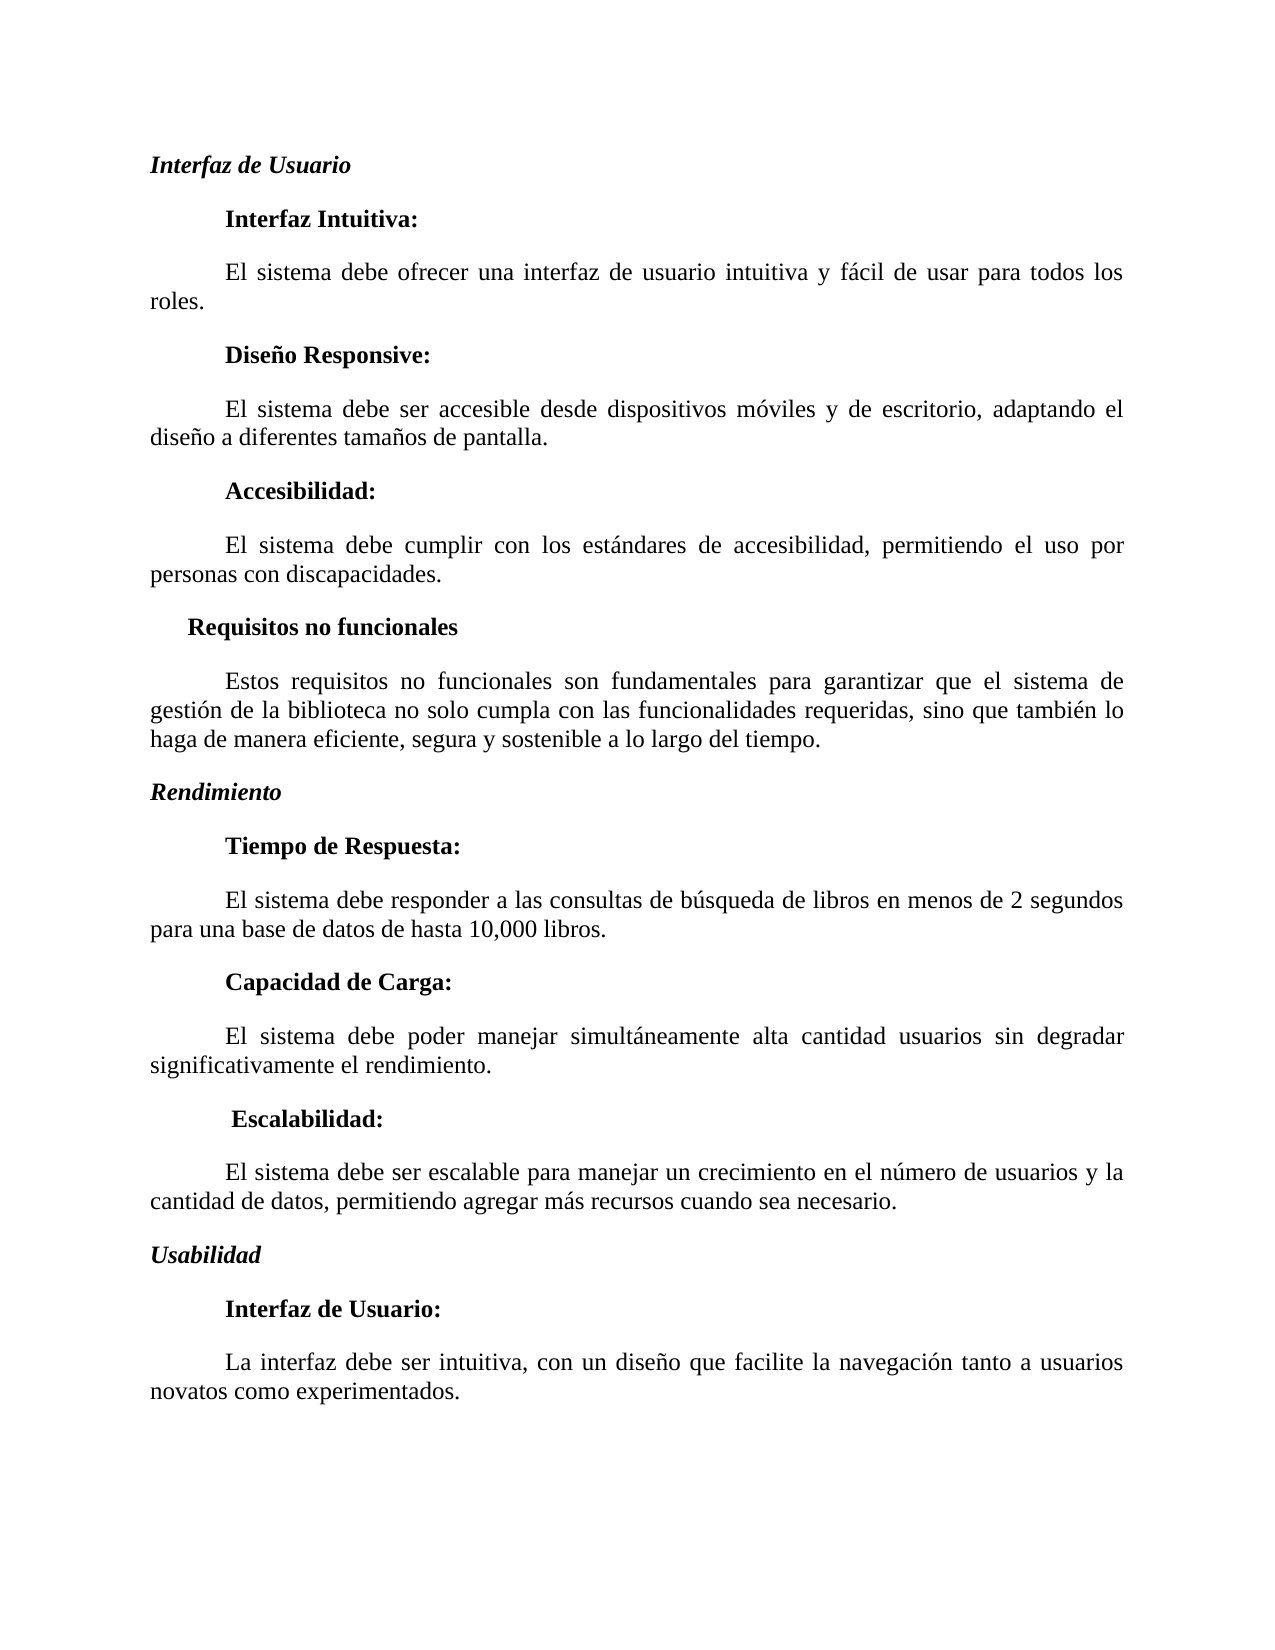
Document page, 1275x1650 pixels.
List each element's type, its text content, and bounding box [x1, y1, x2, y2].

text El sistema debe poder manejar simultáneamente alta cantidad usuarios sin degradar significativamente el rendimiento. [150, 1021, 1125, 1079]
subtitle Tiempo de Respuesta: [150, 831, 1125, 860]
text El sistema debe ser accesible desde dispositivos móviles y de escritorio, adaptando el diseño a diferentes tamaños de pantalla. [150, 394, 1125, 451]
subtitle Escalabilidad: [150, 1104, 1125, 1132]
subtitle Interfaz de Usuario: [150, 1294, 1125, 1322]
text Estos requisitos no funcionales son fundamentales para garantizar que el sistema de gestión de la biblioteca no solo cumpla con las funcionalidades requeridas, sino que también lo haga de manera eficiente, segura y sostenible a lo largo del tiempo. [150, 666, 1125, 752]
subtitle Capacidad de Carga: [150, 967, 1125, 996]
text El sistema debe cumplir con los estándares de accesibilidad, permitiendo el uso por personas con discapacidades. [150, 530, 1125, 587]
text El sistema debe ofrecer una interfaz de usuario intuitiva y fácil de usar para todos los roles. [150, 257, 1125, 315]
subtitle Rendimiento [150, 777, 1125, 806]
text El sistema debe ser escalable para manejar un crecimiento en el número de usuarios y la cantidad de datos, permitiendo agregar más recursos cuando sea necesario. [150, 1157, 1125, 1215]
text El sistema debe responder a las consultas de búsqueda de libros en menos de 2 segundos para una base de datos de hasta 10,000 libros. [150, 885, 1125, 942]
subtitle Requisitos no funcionales [187, 612, 1125, 641]
subtitle Diseño Responsive: [150, 340, 1125, 369]
subtitle Interfaz de Usuario [150, 150, 1125, 179]
text La interfaz debe ser intuitiva, con un diseño que facilite la navegación tanto a usuarios novatos como experimentados. [150, 1347, 1125, 1405]
subtitle Interfaz Intuitiva: [150, 204, 1125, 232]
subtitle Accesibilidad: [150, 476, 1125, 505]
subtitle Usabilidad [150, 1240, 1125, 1269]
